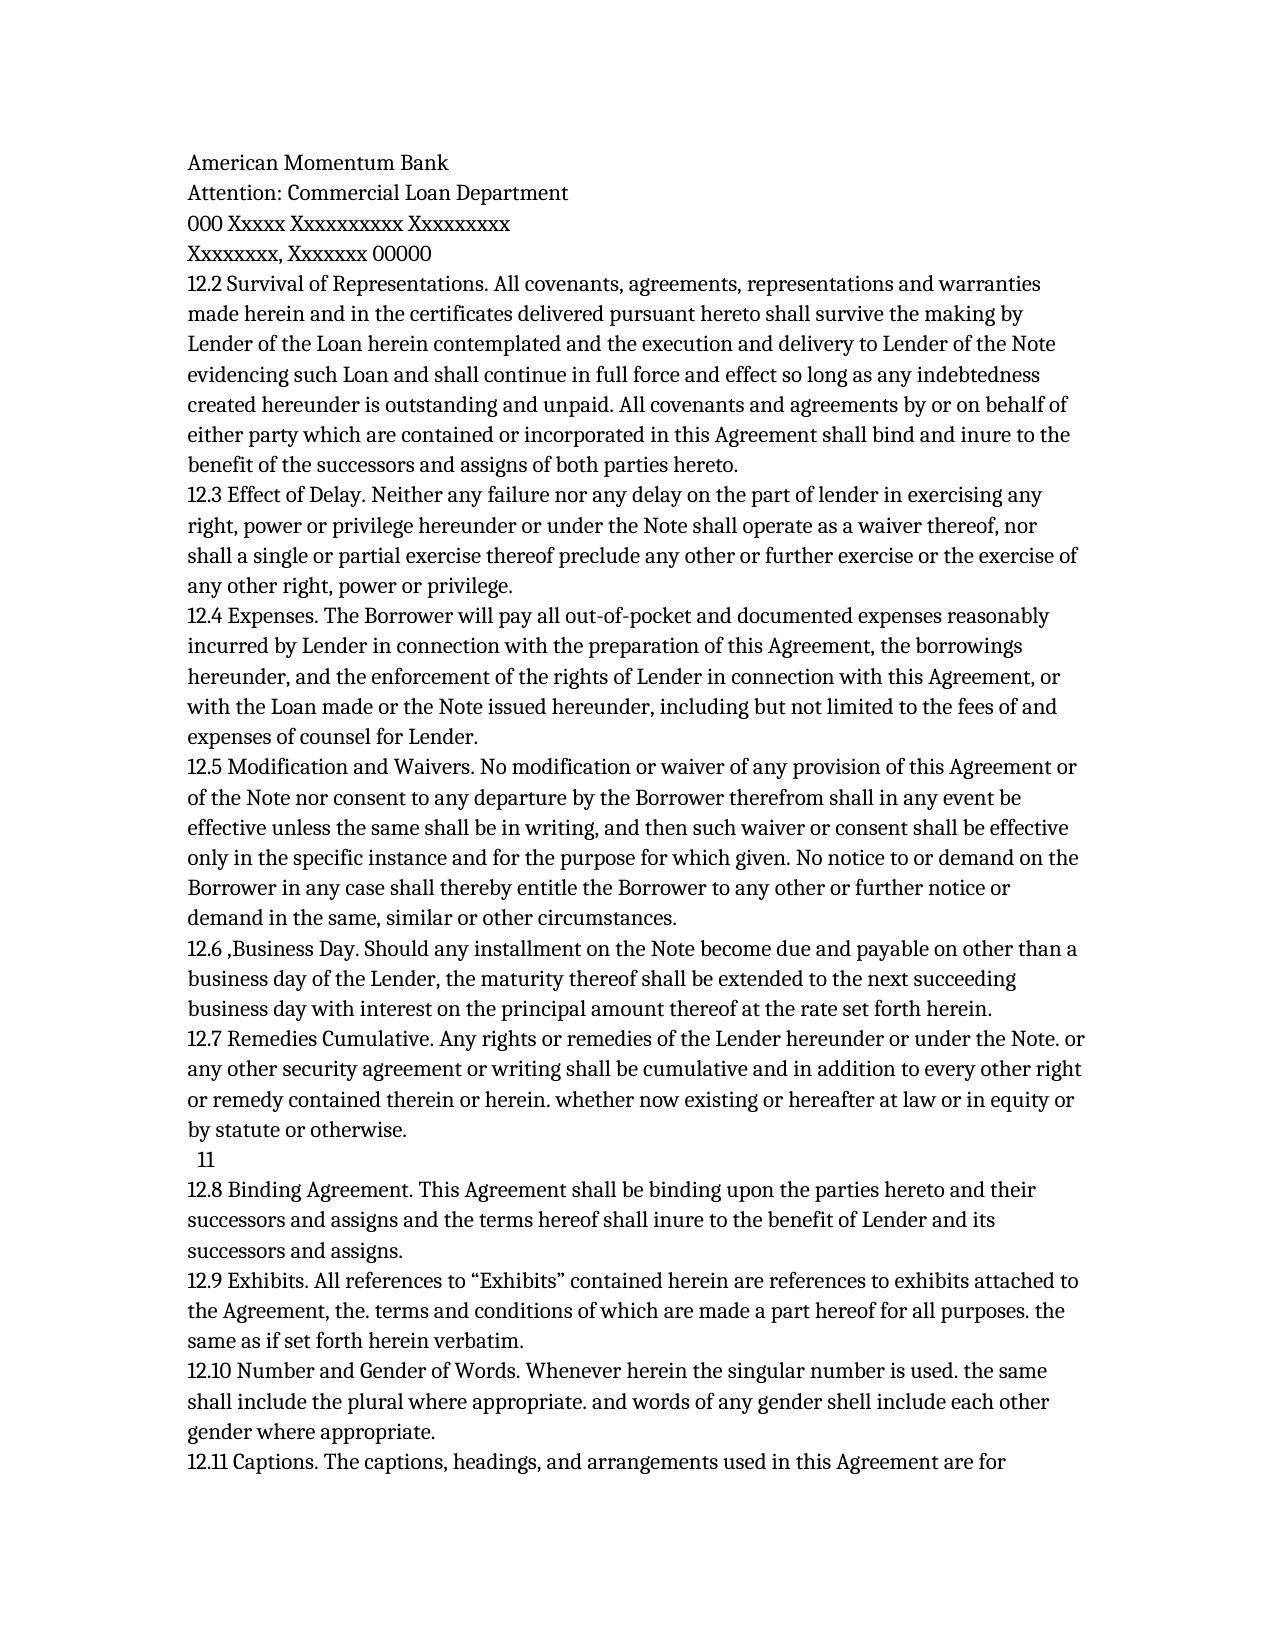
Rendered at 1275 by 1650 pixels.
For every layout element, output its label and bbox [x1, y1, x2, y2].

text [187, 150, 1087, 1475]
